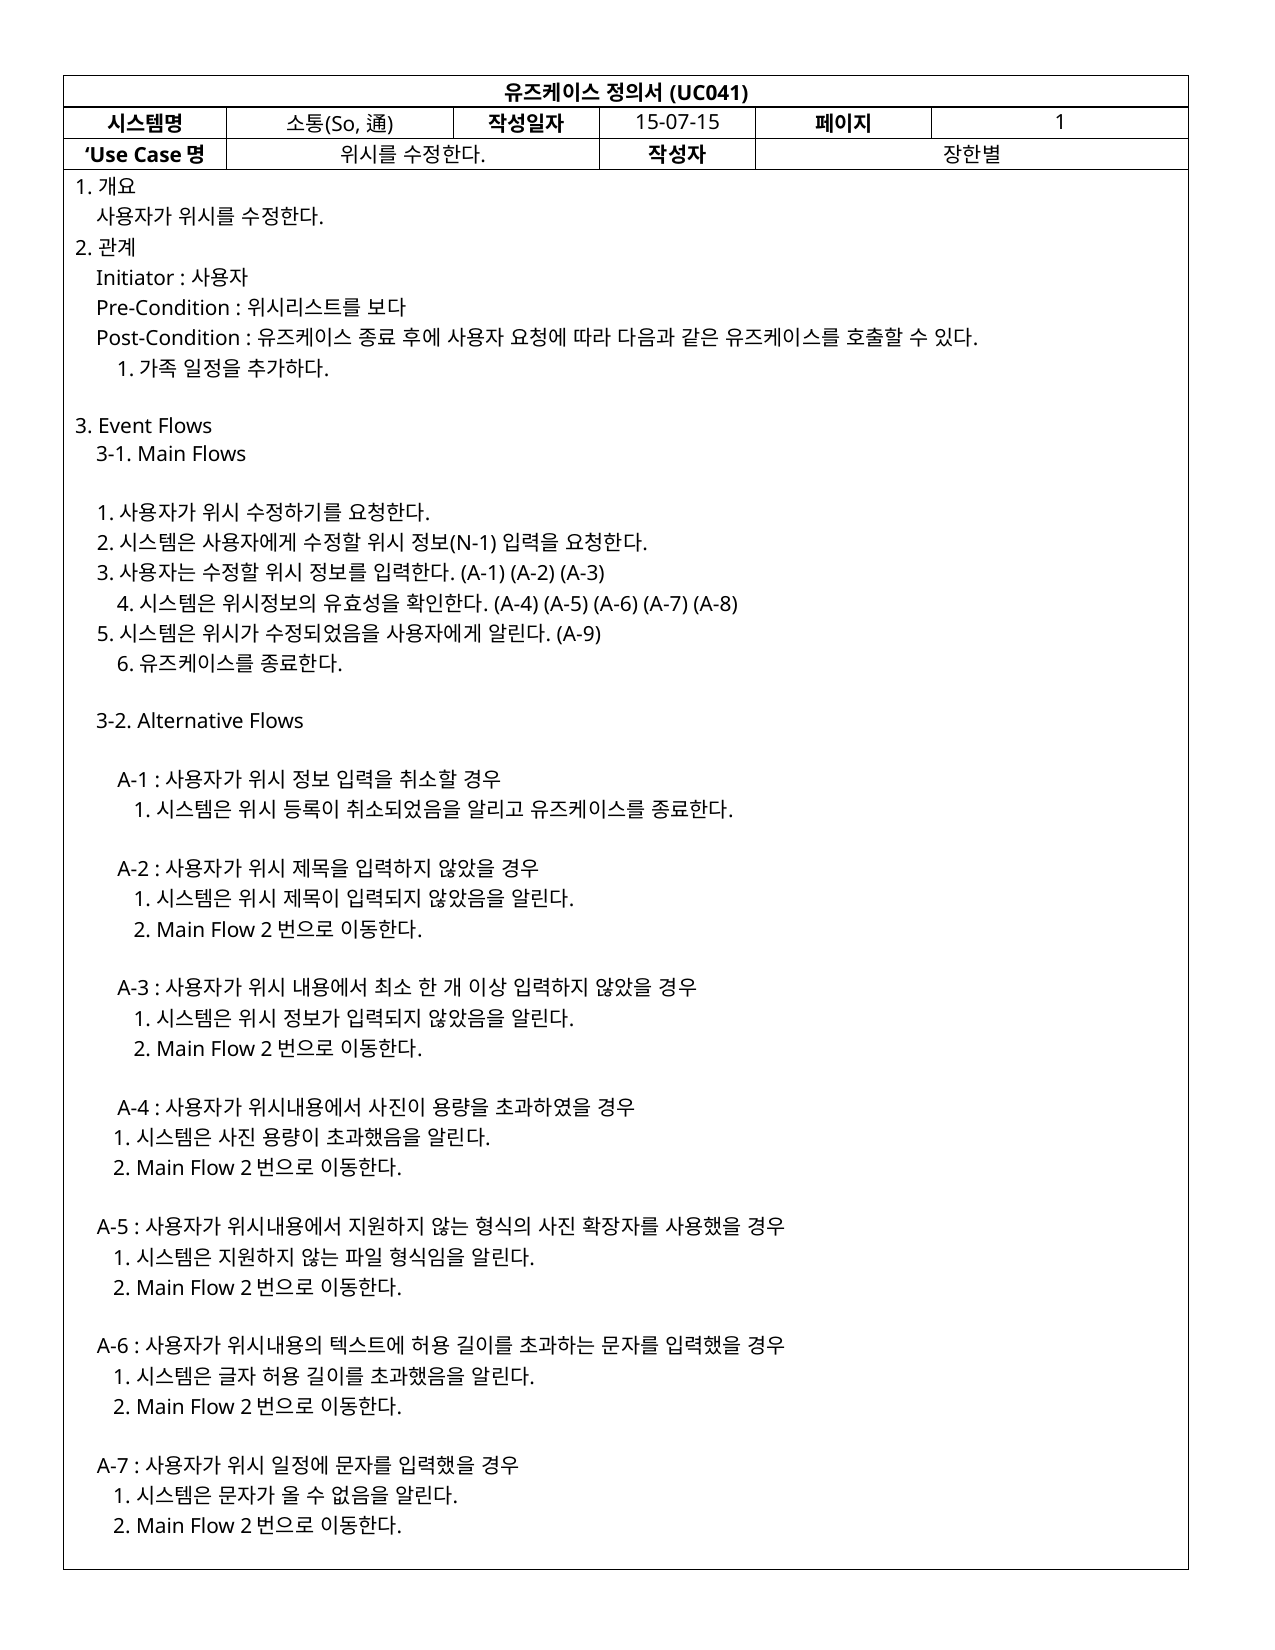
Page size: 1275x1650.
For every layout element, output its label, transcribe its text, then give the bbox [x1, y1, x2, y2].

table_cell 작성자 [600, 139, 755, 169]
table_cell 시스템명 [64, 108, 226, 138]
table_cell 위시를 수정한다. [227, 139, 599, 169]
table_cell 1 [932, 108, 1188, 138]
table_cell 작성일자 [454, 108, 599, 138]
table_cell 15-07-15 [600, 108, 755, 138]
table_cell 장한별 [756, 139, 1188, 169]
table_header 유즈케이스 정의서 (UC041) [64, 76, 1188, 106]
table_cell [64, 170, 1188, 1568]
table_cell ‘Use Case명 [64, 139, 226, 169]
table_cell 페이지 [756, 108, 931, 138]
table_cell 소통(So, 通) [227, 108, 453, 138]
